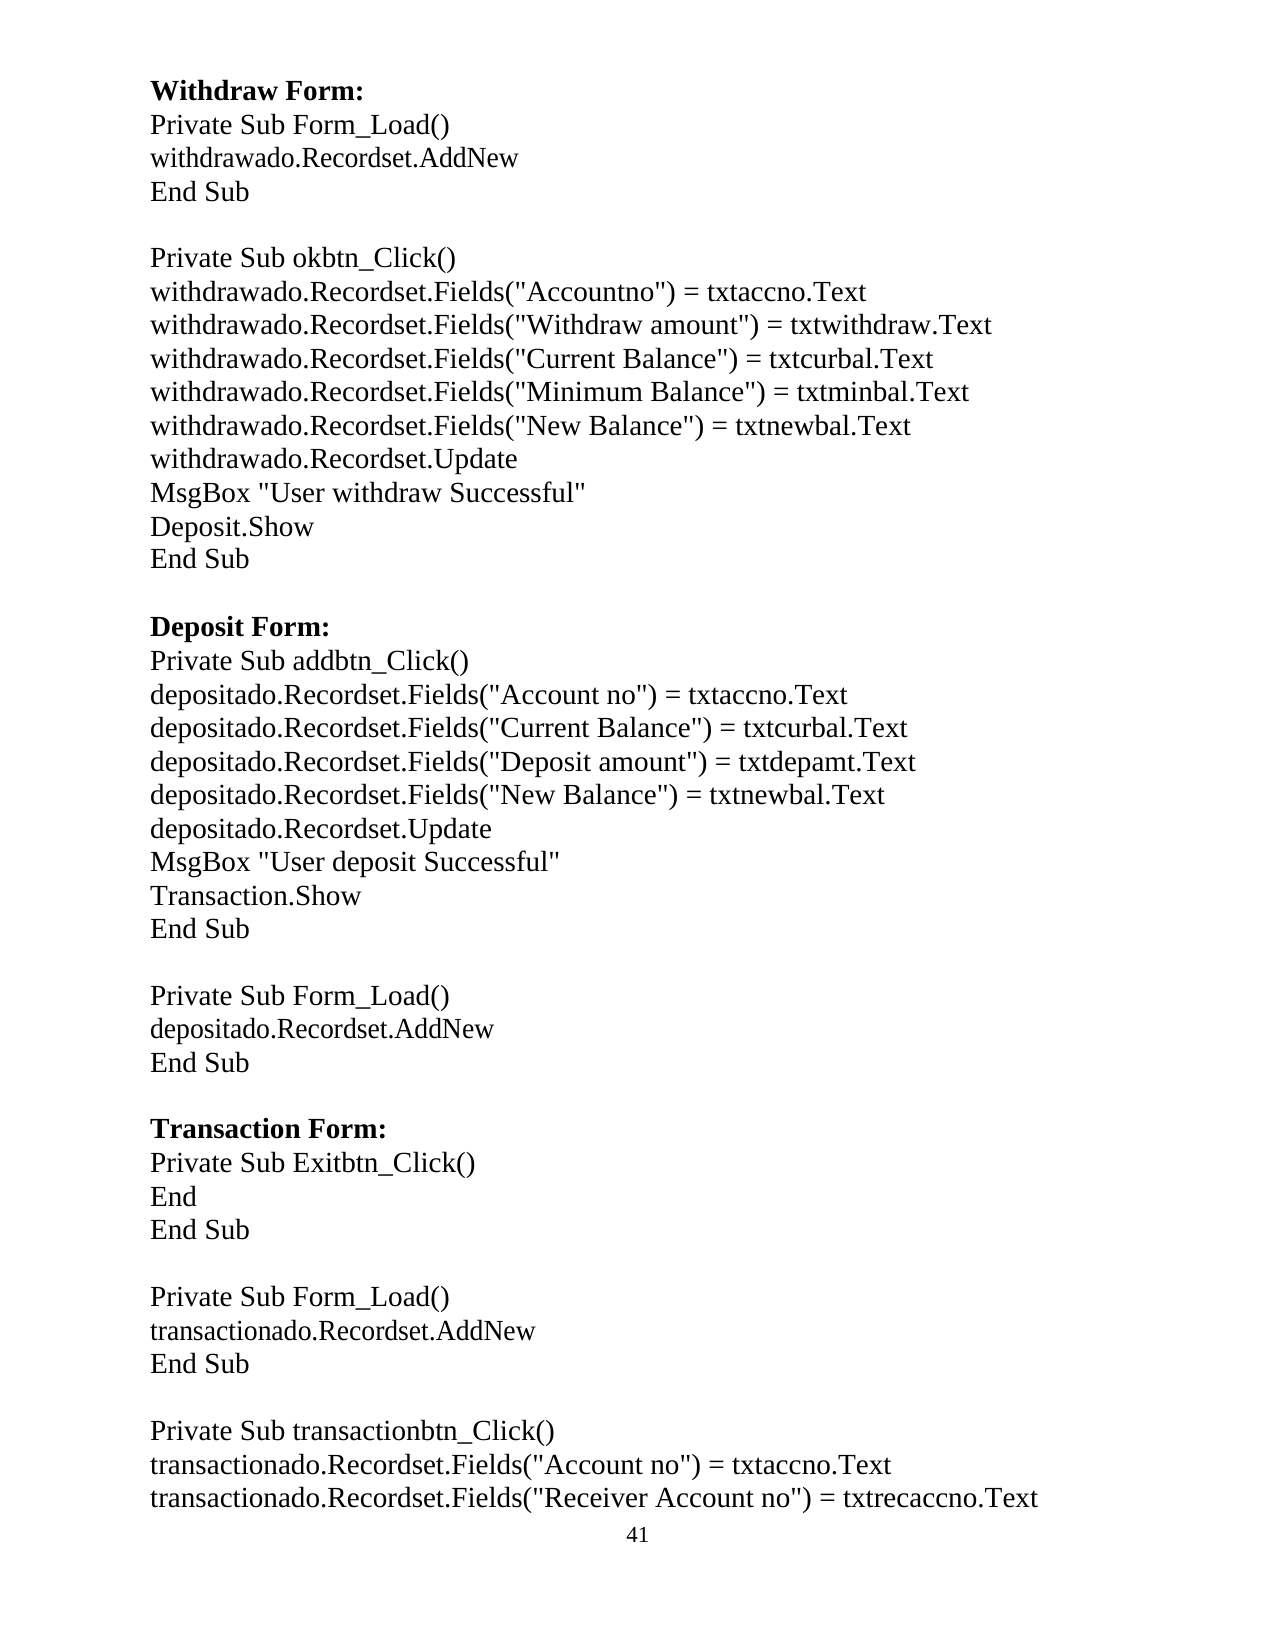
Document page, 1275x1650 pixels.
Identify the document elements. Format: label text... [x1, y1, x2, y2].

text Private Sub addbtn_Click() depositado.Recordset.Fields("Account no") = txtaccno.Text depositado.Recordset.Fields("Current Balance") = txtcurbal.Text depositado.Recordset.Fields("Deposit amount") = txtdepamt.Text depositado.Recordset.Fields("New Balance") = txtnewbal.Text depositado.Recordset.Update [150, 643, 918, 844]
text Private Sub Form_Load() depositado.Recordset.AddNew End Sub [150, 978, 540, 1079]
text End Sub [150, 912, 1212, 945]
text Private Sub okbtn_Click() withdrawado.Recordset.Fields("Accountno") = txtaccno.Text [150, 240, 918, 307]
text MsgBox "User withdraw Successful" Deposit.Show [150, 475, 622, 542]
text Private Sub Form_Load() transactionado.Recordset.AddNew End Sub [150, 1279, 564, 1380]
text withdrawado.Recordset.Fields("Withdraw amount") = txtwithdraw.Text withdrawado.Recordset.Fields("Current Balance") = txtcurbal.Text withdrawado.Recordset.Fields("Minimum Balance") = txtminbal.Text withdrawado.Recordset.Fields("New Balance") = txtnewbal.Text withdrawado.Recordset.Update [150, 307, 1212, 475]
text Private Sub transactionbtn_Click() transactionado.Recordset.Fields("Account no") = txtaccno.Text transactionado.Recordset.Fields("Receiver Account no") = txtrecaccno.Text [150, 1413, 1046, 1514]
text Private Sub Form_Load() withdrawado.Recordset.AddNew End Sub [150, 107, 564, 208]
text End Sub [150, 542, 1212, 576]
subtitle Transaction Form: [150, 1112, 1212, 1145]
subtitle Deposit Form: [150, 610, 1212, 643]
subtitle Withdraw Form: [150, 74, 1212, 107]
text MsgBox "User deposit Successful" Transaction.Show [150, 844, 622, 912]
text Private Sub Exitbtn_Click() End [150, 1145, 496, 1212]
text End Sub [150, 1212, 1212, 1246]
